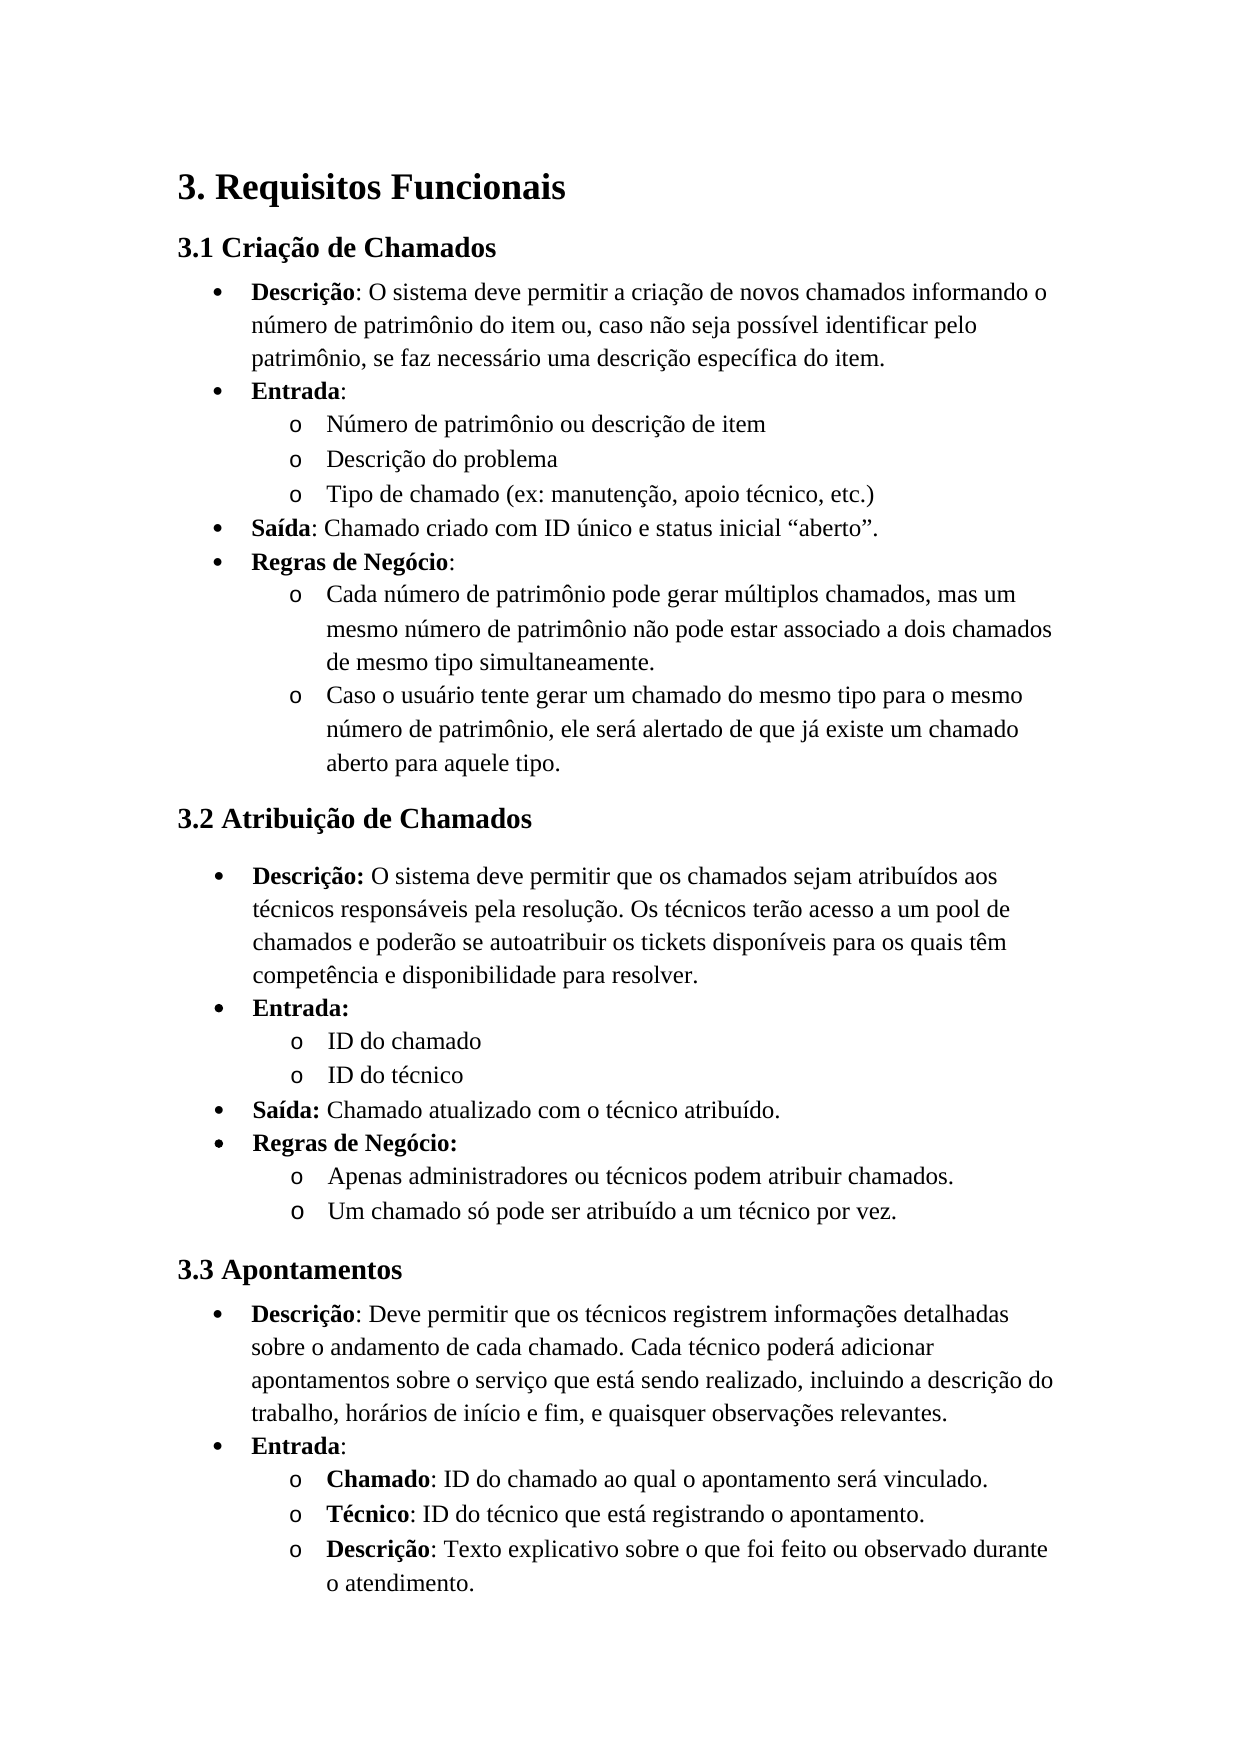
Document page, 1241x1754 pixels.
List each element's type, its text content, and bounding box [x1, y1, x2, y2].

list Técnico: ID do técnico que está registrando o apontamento. [288, 1499, 1063, 1529]
list Descrição: Texto explicativo sobre o que foi feito ou observado durante o atendimento. [288, 1534, 1063, 1597]
list Apenas administradores ou técnicos podem atribuir chamados. [290, 1161, 1063, 1192]
subtitle 3.1 Criação de Chamados [177, 231, 1063, 264]
list Saída: Chamado criado com ID único e status inicial “aberto”. [213, 513, 1063, 542]
list ID do técnico [290, 1061, 1063, 1091]
list Cada número de patrimônio pode gerar múltiplos chamados, mas um mesmo número de patrimônio não pode estar associado a dois chamados de mesmo tipo simultaneamente. [288, 579, 1063, 676]
subtitle 3.3 Apontamentos [177, 1252, 1063, 1286]
list Caso o usuário tente gerar um chamado do mesmo tipo para o mesmo número de patrimônio, ele será alertado de que já existe um chamado aberto para aquele tipo. [288, 680, 1063, 776]
list ID do chamado [290, 1026, 1063, 1056]
list Número de patrimônio ou descrição de item [288, 409, 1063, 440]
list Descrição: Deve permitir que os técnicos registrem informações detalhadas sobre o andamento de cada chamado. Cada técnico poderá adicionar apontamentos sobre o serviço que está sendo realizado, incluindo a descrição do trabalho, horários de início e fim, e quaisquer observações relevantes. [213, 1299, 1063, 1427]
list Regras de Negócio: [213, 547, 1063, 575]
list Descrição do problema [288, 444, 1063, 474]
list Entrada: [215, 993, 1063, 1022]
list Entrada: [213, 1431, 1063, 1460]
subtitle 3. Requisitos Funcionais [177, 164, 1063, 207]
list Chamado: ID do chamado ao qual o apontamento será vinculado. [288, 1464, 1063, 1494]
list Descrição: O sistema deve permitir que os chamados sejam atribuídos aos técnicos responsáveis pela resolução. Os técnicos terão acesso a um pool de chamados e poderão se autoatribuir os tickets disponíveis para os quais têm competência e disponibilidade para resolver. [215, 861, 1063, 989]
list Entrada: [213, 376, 1063, 405]
text 3.2 Atribuição de Chamados [177, 801, 1063, 835]
list Saída: Chamado atualizado com o técnico atribuído. [215, 1095, 1063, 1124]
list Regras de Negócio: [215, 1128, 1063, 1157]
list Tipo de chamado (ex: manutenção, apoio técnico, etc.) [288, 479, 1063, 509]
list Descrição: O sistema deve permitir a criação de novos chamados informando o número de patrimônio do item ou, caso não seja possível identificar pelo patrimônio, se faz necessário uma descrição específica do item. [213, 277, 1063, 372]
list Um chamado só pode ser atribuído a um técnico por vez. [290, 1196, 1063, 1227]
